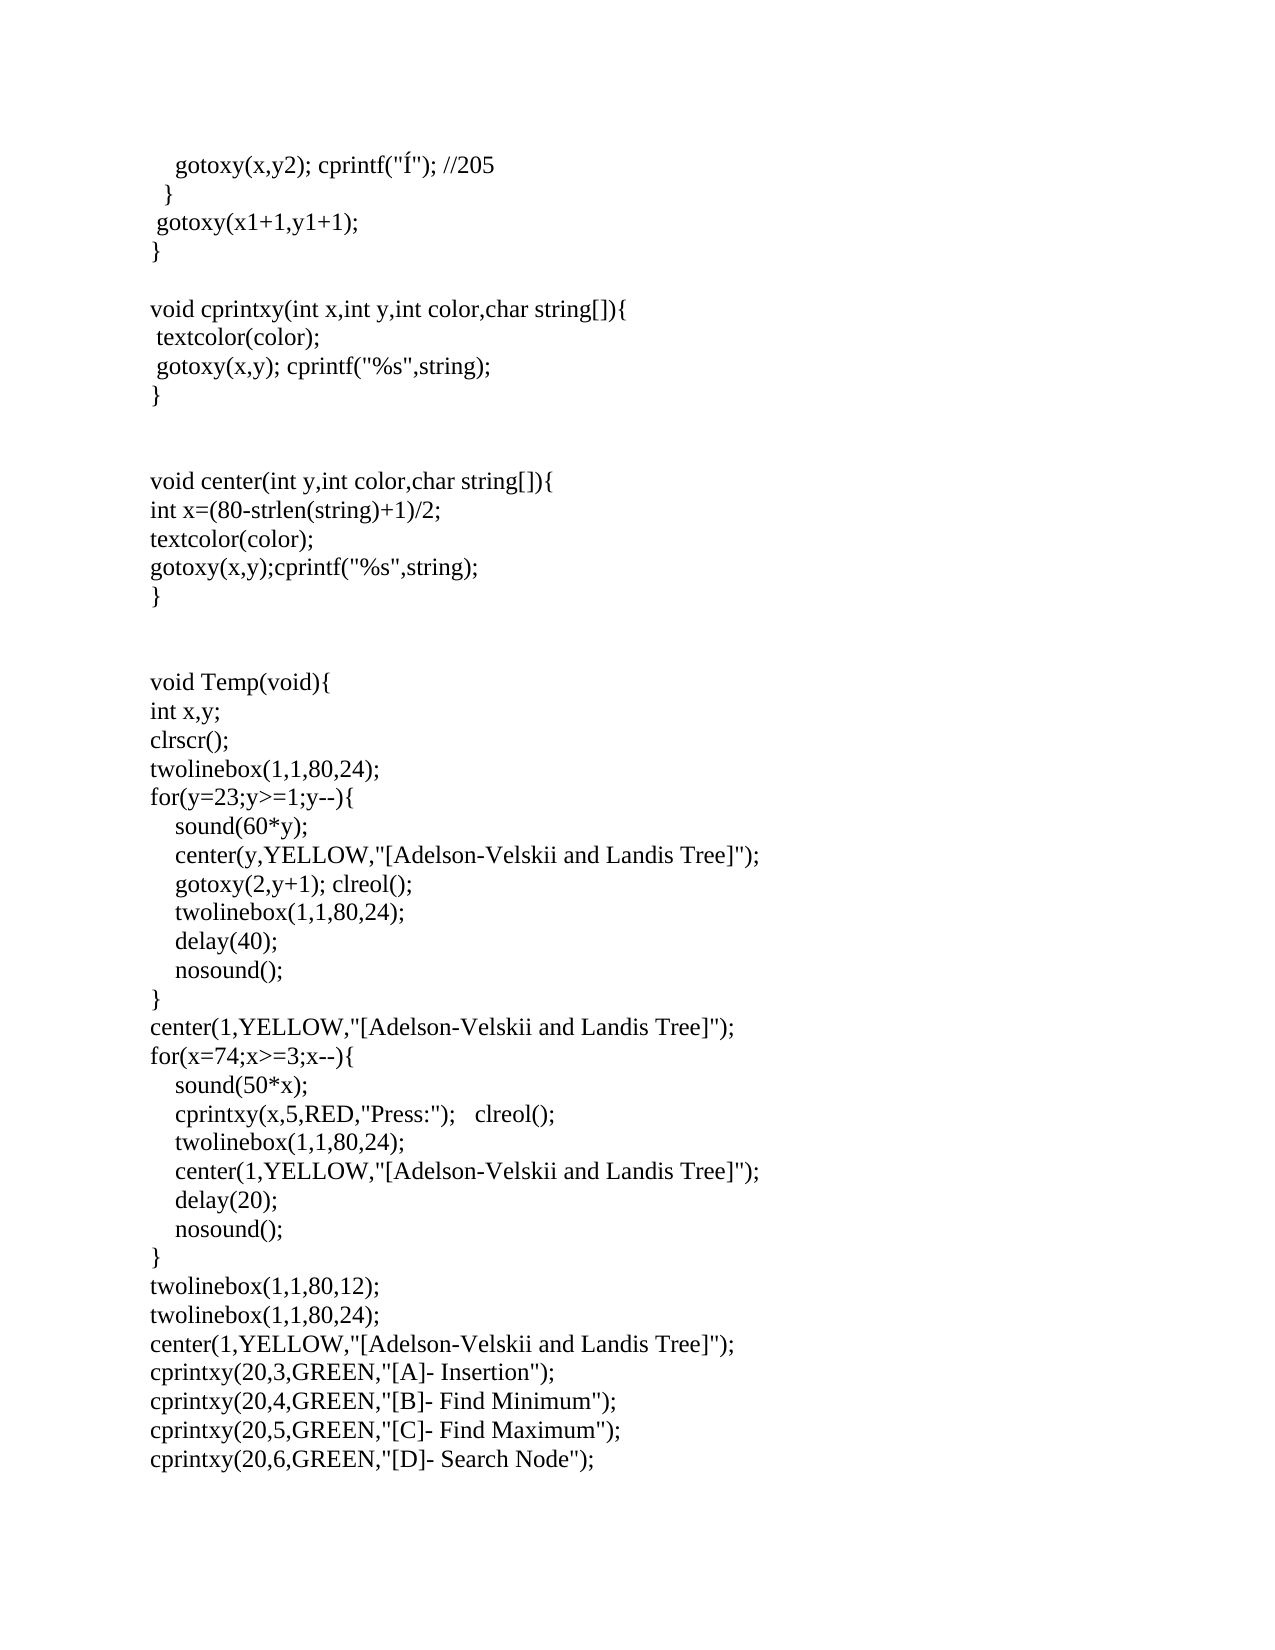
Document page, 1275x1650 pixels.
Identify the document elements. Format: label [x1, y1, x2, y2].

text [150, 150, 1125, 1472]
